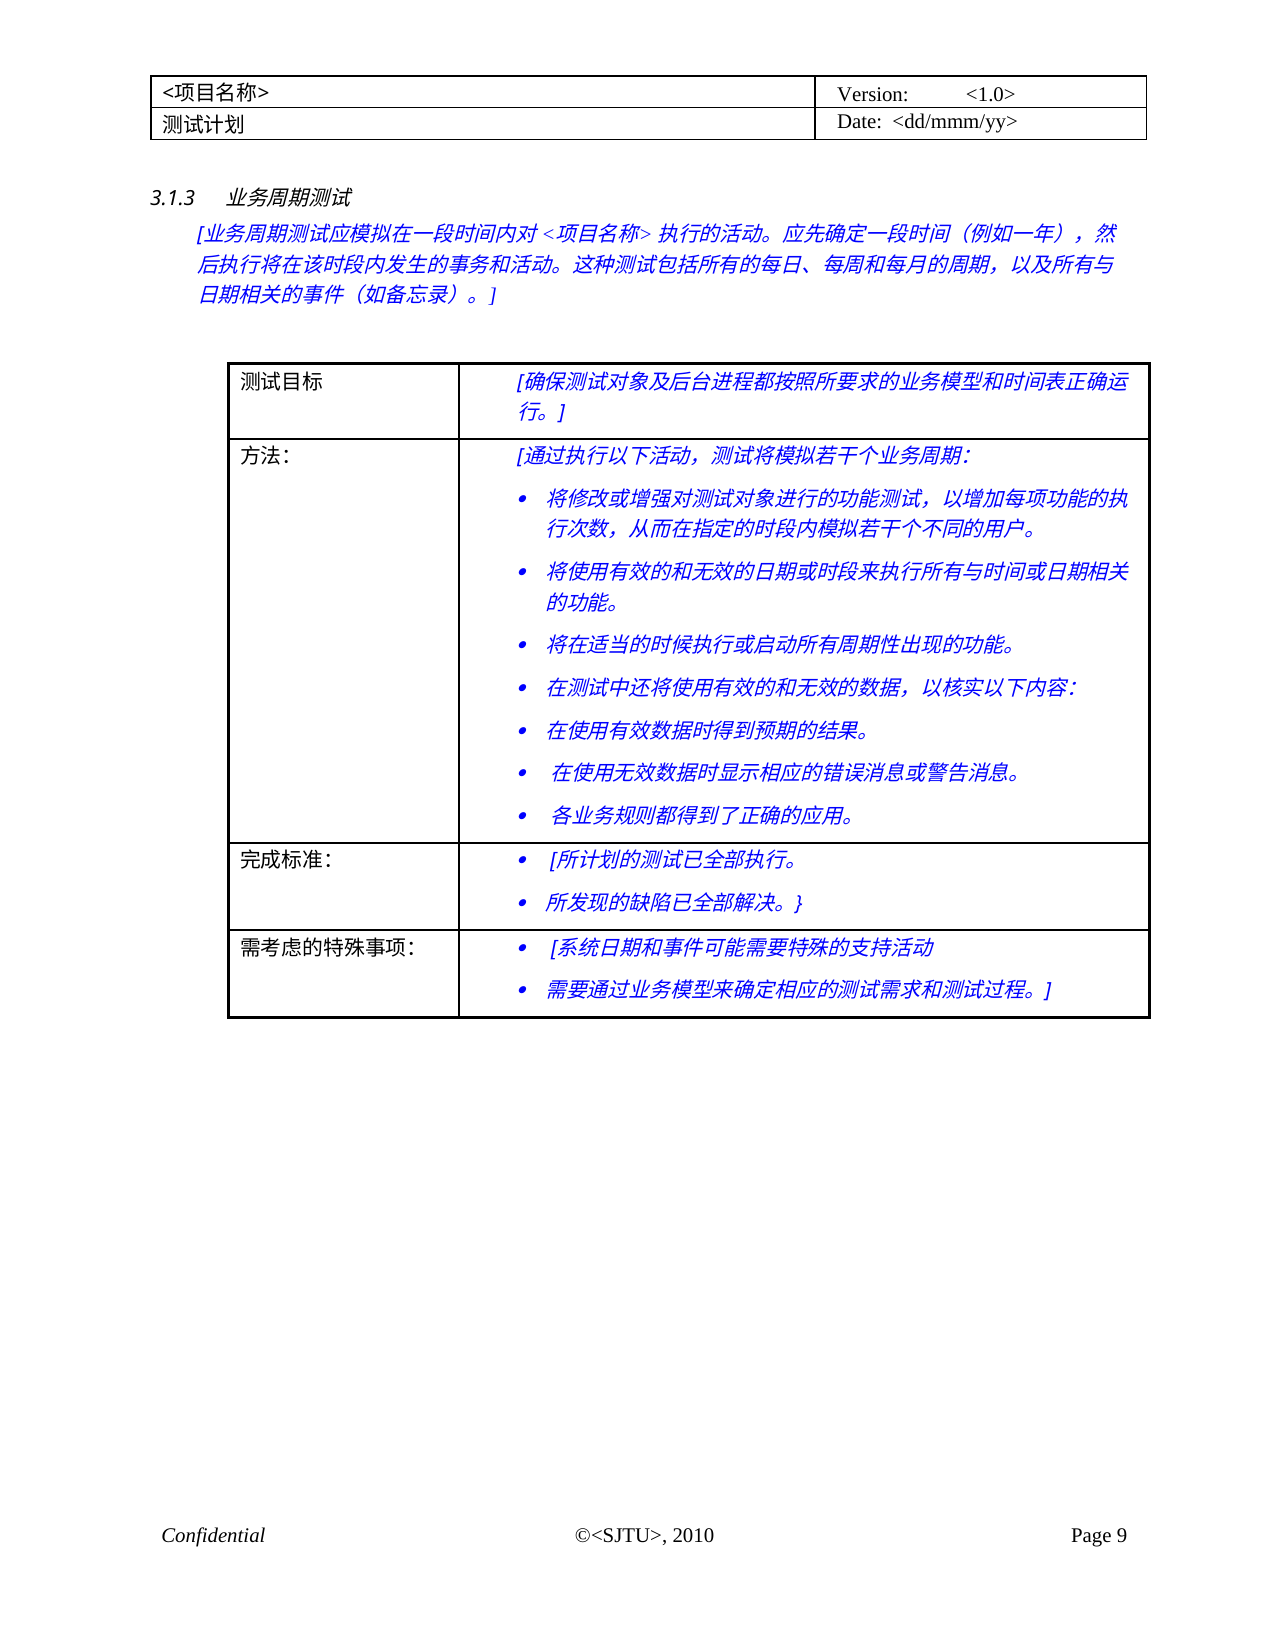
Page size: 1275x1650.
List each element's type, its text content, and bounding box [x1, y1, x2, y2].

table_cell 方法： [230, 440, 458, 842]
table_cell [系统日期和事件可能需要特殊的支持活动 需要通过业务模型来确定相应的测试需求和测试过程。] [460, 931, 1148, 1016]
subtitle 业务周期测试 [150, 181, 1125, 211]
table_cell [通过执行以下活动，测试将模拟若干个业务周期： 将修改或增强对测试对象进行的功能测试，以增加每项功能的执 行次数，从而在指定的时段内模拟若干个不同的用户。 将使用有效的和无效的日期或时段来执行所有与时间或日期相关 的功能。 将在适当的时候执行或启动所有周期性出现的功能。 在测试中还将使用有效的和无效的数据，以核实以下内容： 在使用有效数据时得到预期的结果。 在使用无效数据时显示相应的错误消息或警告消息。 各业务规则都得到了正确的应用。 [460, 440, 1148, 842]
table_cell 完成标准： [230, 844, 458, 929]
table_header 测试目标 [230, 365, 458, 438]
table_cell 需考虑的特殊事项： [230, 931, 458, 1016]
table_cell [所计划的测试已全部执行。 所发现的缺陷已全部解决。} [460, 844, 1148, 929]
text [业务周期测试应模拟在一段时间内对 <项目名称> 执行的活动。应先确定一段时间（例如一年），然后执行将在该时段内发生的事务和活动。这种测试包括所有的每日、每周和每月的周期，以及所有与日期相关的事件（如备忘录）。] [197, 218, 1125, 308]
table_header [确保测试对象及后台进程都按照所要求的业务模型和时间表正确运行。] [460, 365, 1148, 438]
